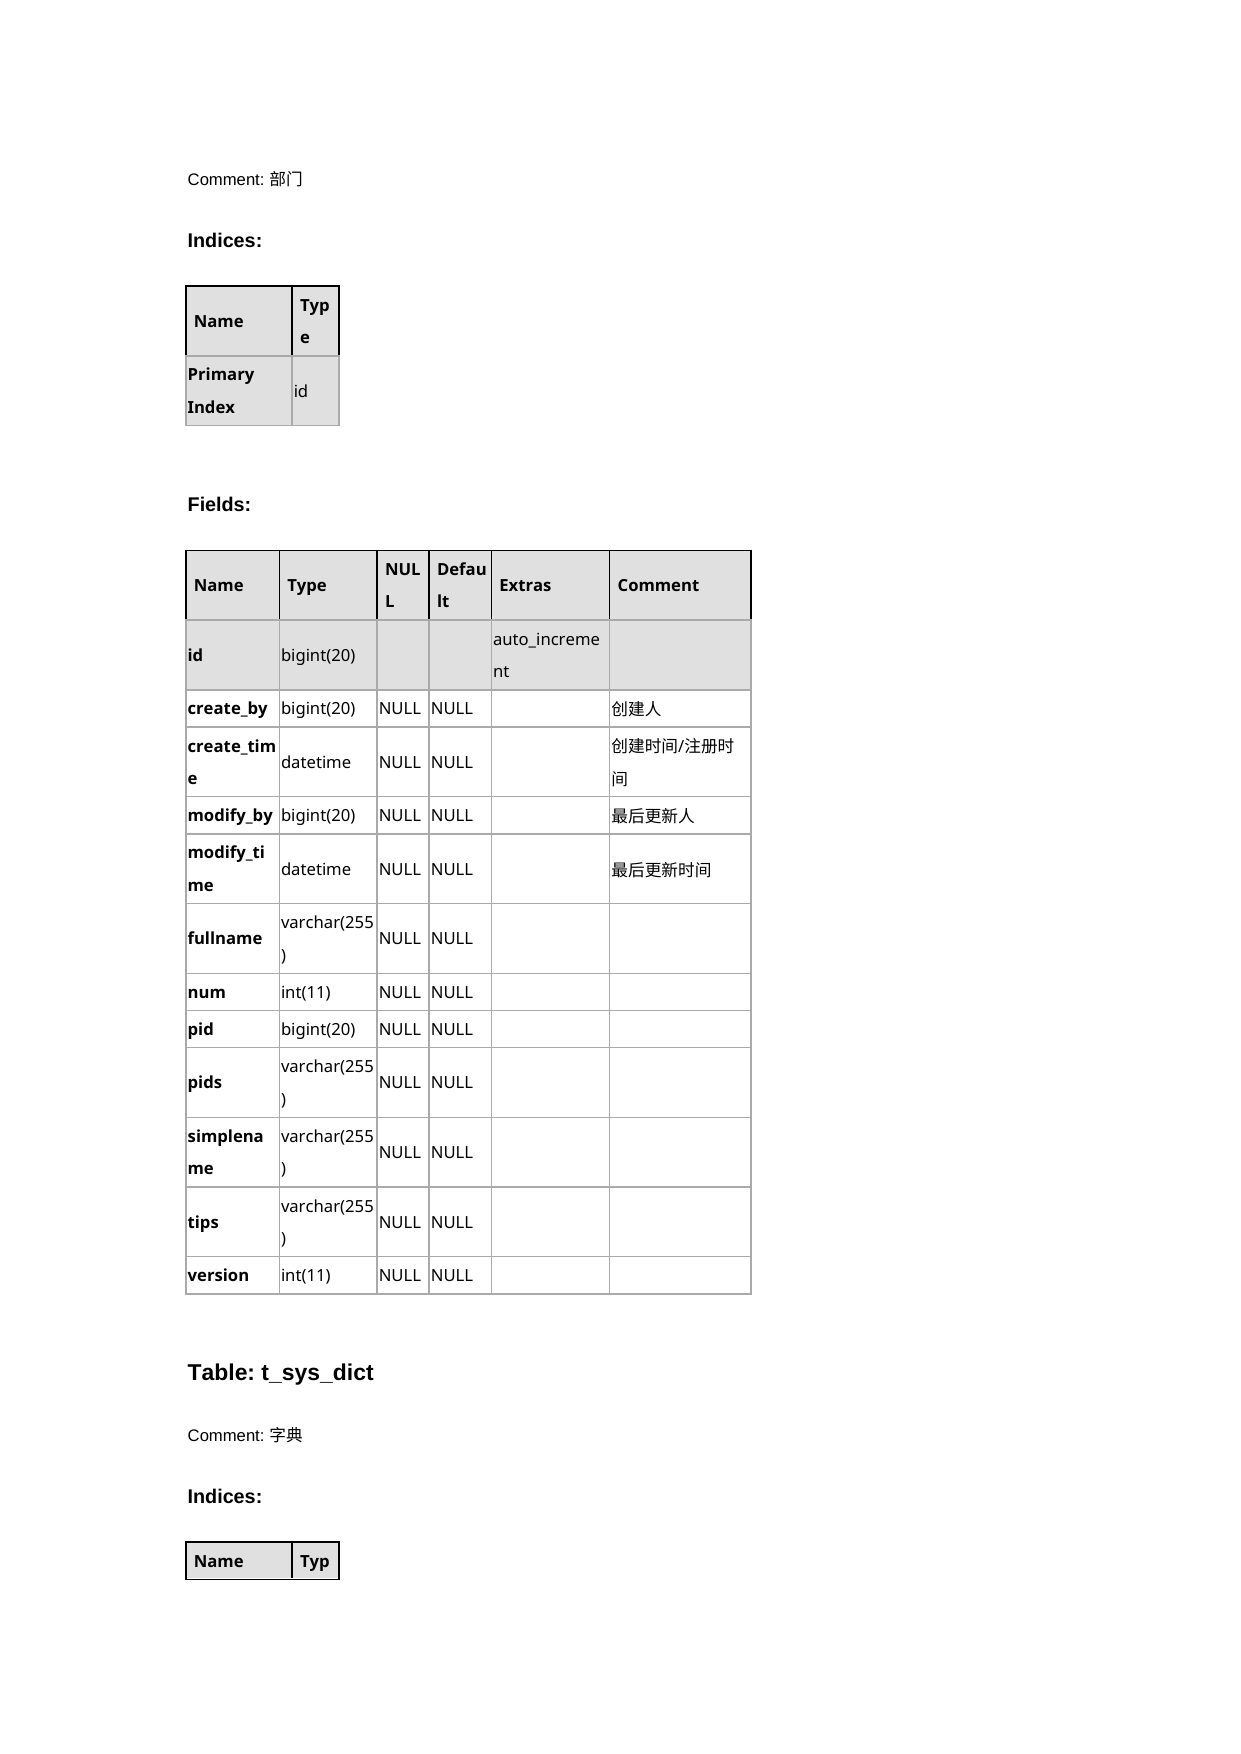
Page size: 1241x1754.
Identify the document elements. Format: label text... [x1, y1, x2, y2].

table_cell [610, 1257, 750, 1293]
table_cell [492, 1118, 609, 1186]
subtitle Fields: [187, 488, 1053, 520]
table_cell [492, 1188, 609, 1256]
table_cell NULL [430, 974, 491, 1009]
table_cell int(11) [280, 1257, 376, 1293]
table_cell create_time [187, 728, 279, 796]
table_cell NULL [430, 797, 491, 833]
table_cell [610, 621, 750, 689]
table_cell NULL [430, 691, 491, 726]
table_cell [492, 797, 609, 833]
subtitle Table: t_sys_dict [187, 1356, 1053, 1389]
table_cell NULL [378, 1011, 428, 1047]
table_cell NULL [378, 904, 428, 972]
table_cell pids [187, 1048, 279, 1116]
table_cell [610, 1048, 750, 1116]
table_header Type [280, 551, 376, 619]
table_cell datetime [280, 728, 376, 796]
table_cell NULL [430, 835, 491, 903]
table_cell bigint(20) [280, 797, 376, 833]
table_cell NULL [430, 1257, 491, 1293]
table_cell varchar(255) [280, 1188, 376, 1256]
table_cell [492, 728, 609, 796]
table_cell NULL [430, 1118, 491, 1186]
table_cell 创建时间/注册时间 [610, 728, 750, 796]
table_cell bigint(20) [280, 621, 376, 689]
table_cell bigint(20) [280, 691, 376, 726]
table_cell 创建人 [610, 691, 750, 726]
table_cell [378, 621, 428, 689]
table_header Extras [492, 551, 609, 619]
table_cell [610, 1118, 750, 1186]
table_cell NULL [378, 1048, 428, 1116]
table_cell bigint(20) [280, 1011, 376, 1047]
table_cell [492, 691, 609, 726]
table_cell [492, 904, 609, 972]
table_cell version [187, 1257, 279, 1293]
text Comment: 部门 [187, 162, 1053, 194]
table_cell num [187, 974, 279, 1009]
table_cell id [187, 621, 279, 689]
table_cell NULL [378, 835, 428, 903]
table_cell [610, 1188, 750, 1256]
table_cell NULL [430, 1188, 491, 1256]
table_cell tips [187, 1188, 279, 1256]
table_header NULL [378, 551, 428, 619]
table_cell 最后更新人 [610, 797, 750, 833]
table_header Default [430, 551, 491, 619]
table_cell [610, 1011, 750, 1047]
table_header Comment [610, 551, 750, 619]
table_cell [610, 904, 750, 972]
table_cell Primary Index [187, 357, 291, 425]
table_cell modify_by [187, 797, 279, 833]
table_cell NULL [430, 904, 491, 972]
table_cell [492, 1257, 609, 1293]
table_cell NULL [378, 797, 428, 833]
table_cell pid [187, 1011, 279, 1047]
table_cell [492, 1011, 609, 1047]
table_cell 最后更新时间 [610, 835, 750, 903]
table_header Name [187, 287, 291, 355]
table_cell NULL [378, 1118, 428, 1186]
table_cell NULL [378, 974, 428, 1009]
table_cell [610, 974, 750, 1009]
table_cell datetime [280, 835, 376, 903]
table_cell NULL [430, 1048, 491, 1116]
table_cell NULL [378, 728, 428, 796]
table_cell int(11) [280, 974, 376, 1009]
table_cell fullname [187, 904, 279, 972]
table_cell simplename [187, 1118, 279, 1186]
table_cell [492, 974, 609, 1009]
table_cell varchar(255) [280, 1118, 376, 1186]
table_header Type [293, 1543, 338, 1578]
table_header Name [187, 1543, 291, 1578]
table_cell NULL [378, 691, 428, 726]
table_cell auto_increment [492, 621, 609, 689]
table_cell NULL [430, 1011, 491, 1047]
text Comment: 字典 [187, 1418, 1053, 1450]
table_cell [492, 835, 609, 903]
table_header Name [187, 551, 279, 619]
table_cell [430, 621, 491, 689]
subtitle Indices: [187, 1479, 1053, 1512]
table_cell create_by [187, 691, 279, 726]
table_cell id [293, 357, 338, 425]
table_cell NULL [430, 728, 491, 796]
table_header Type [293, 287, 338, 355]
table_cell varchar(255) [280, 904, 376, 972]
table_cell modify_time [187, 835, 279, 903]
table_cell NULL [378, 1188, 428, 1256]
table_cell NULL [378, 1257, 428, 1293]
subtitle Indices: [187, 224, 1053, 256]
table_cell [492, 1048, 609, 1116]
table_cell varchar(255) [280, 1048, 376, 1116]
